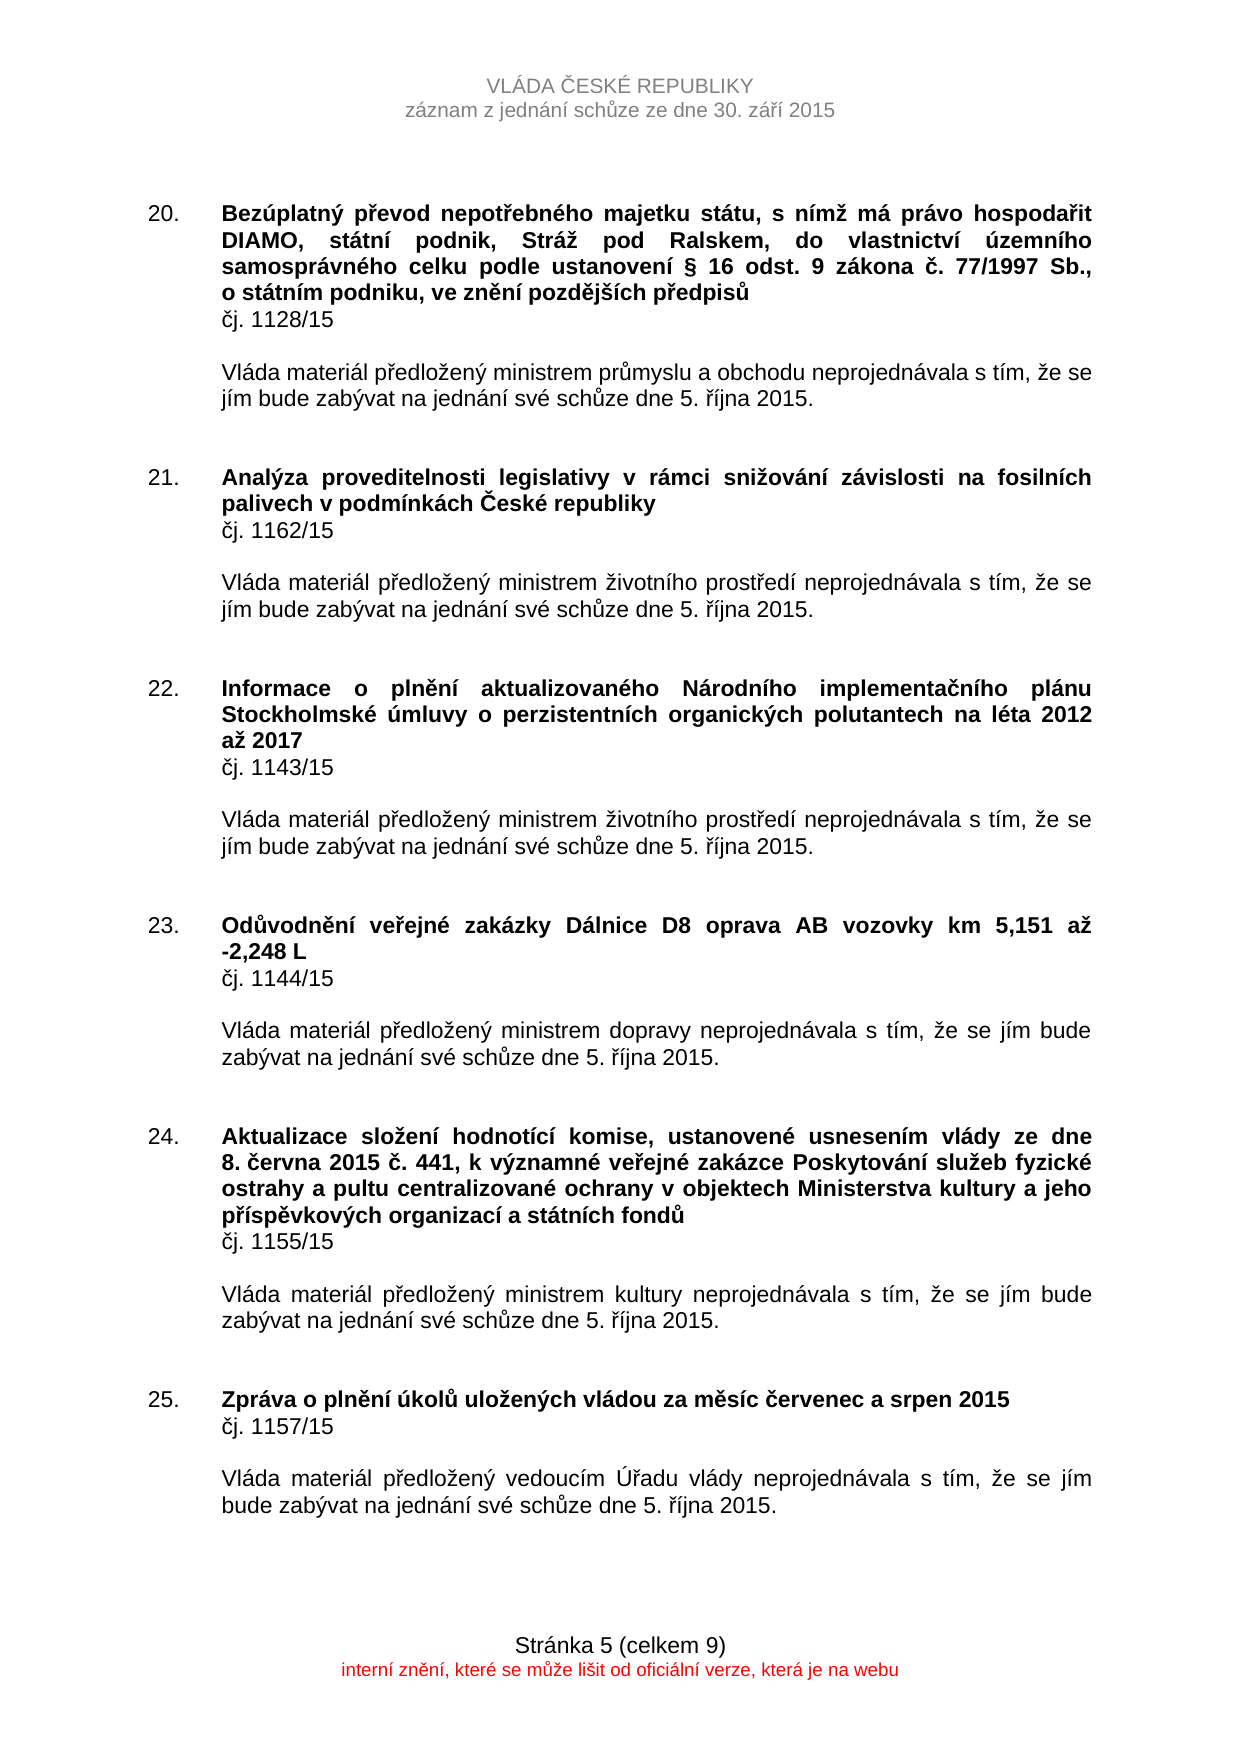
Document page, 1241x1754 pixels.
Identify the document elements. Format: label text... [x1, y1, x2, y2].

text 20. Bezúplatný převod nepotřebného majetku státu, s nímž má právo hospodařit DIAMO, státní podnik, Stráž pod Ralskem, do vlastnictví územního samosprávného celku podle ustanovení § 16 odst. 9 zákona č. 77/1997 Sb., o státním podniku, ve znění pozdějších předpisů [148, 200, 1093, 306]
text Vláda materiál předložený ministrem životního prostředí neprojednávala s tím, že se jím bude zabývat na jednání své schůze dne 5. října 2015. [148, 806, 1093, 859]
text čj. 1143/15 [148, 754, 1093, 780]
text 21. Analýza proveditelnosti legislativy v rámci snižování závislosti na fosilních palivech v podmínkách České republiky [148, 464, 1093, 517]
text čj. 1144/15 [148, 964, 1093, 991]
text Vláda materiál předložený ministrem životního prostředí neprojednávala s tím, že se jím bude zabývat na jednání své schůze dne 5. října 2015. [148, 569, 1093, 622]
text Vláda materiál předložený ministrem průmyslu a obchodu neprojednávala s tím, že se jím bude zabývat na jednání své schůze dne 5. října 2015. [148, 358, 1093, 411]
text Vláda materiál předložený ministrem kultury neprojednávala s tím, že se jím bude zabývat na jednání své schůze dne 5. října 2015. [148, 1281, 1093, 1333]
text 24. Aktualizace složení hodnotící komise, ustanovené usnesením vlády ze dne 8. června 2015 č. 441, k významné veřejné zakázce Poskytování služeb fyzické ostrahy a pultu centralizované ochrany v objektech Ministerstva kultury a jeho příspěvkových organizací a státních fondů [148, 1123, 1093, 1228]
text čj. 1155/15 [148, 1228, 1093, 1254]
text čj. 1162/15 [148, 517, 1093, 543]
text čj. 1157/15 [148, 1413, 1093, 1439]
text 22. Informace o plnění aktualizovaného Národního implementačního plánu Stockholmské úmluvy o perzistentních organických polutantech na léta 2012 až 2017 [148, 675, 1093, 754]
text 25. Zpráva o plnění úkolů uložených vládou za měsíc červenec a srpen 2015 [148, 1386, 1093, 1413]
text čj. 1128/15 [148, 306, 1093, 332]
text 23. Odůvodnění veřejné zakázky Dálnice D8 oprava AB vozovky km 5,151 až -2,248 L [148, 912, 1093, 964]
text Vláda materiál předložený ministrem dopravy neprojednávala s tím, že se jím bude zabývat na jednání své schůze dne 5. října 2015. [148, 1017, 1093, 1070]
text Vláda materiál předložený vedoucím Úřadu vlády neprojednávala s tím, že se jím bude zabývat na jednání své schůze dne 5. října 2015. [148, 1465, 1093, 1518]
